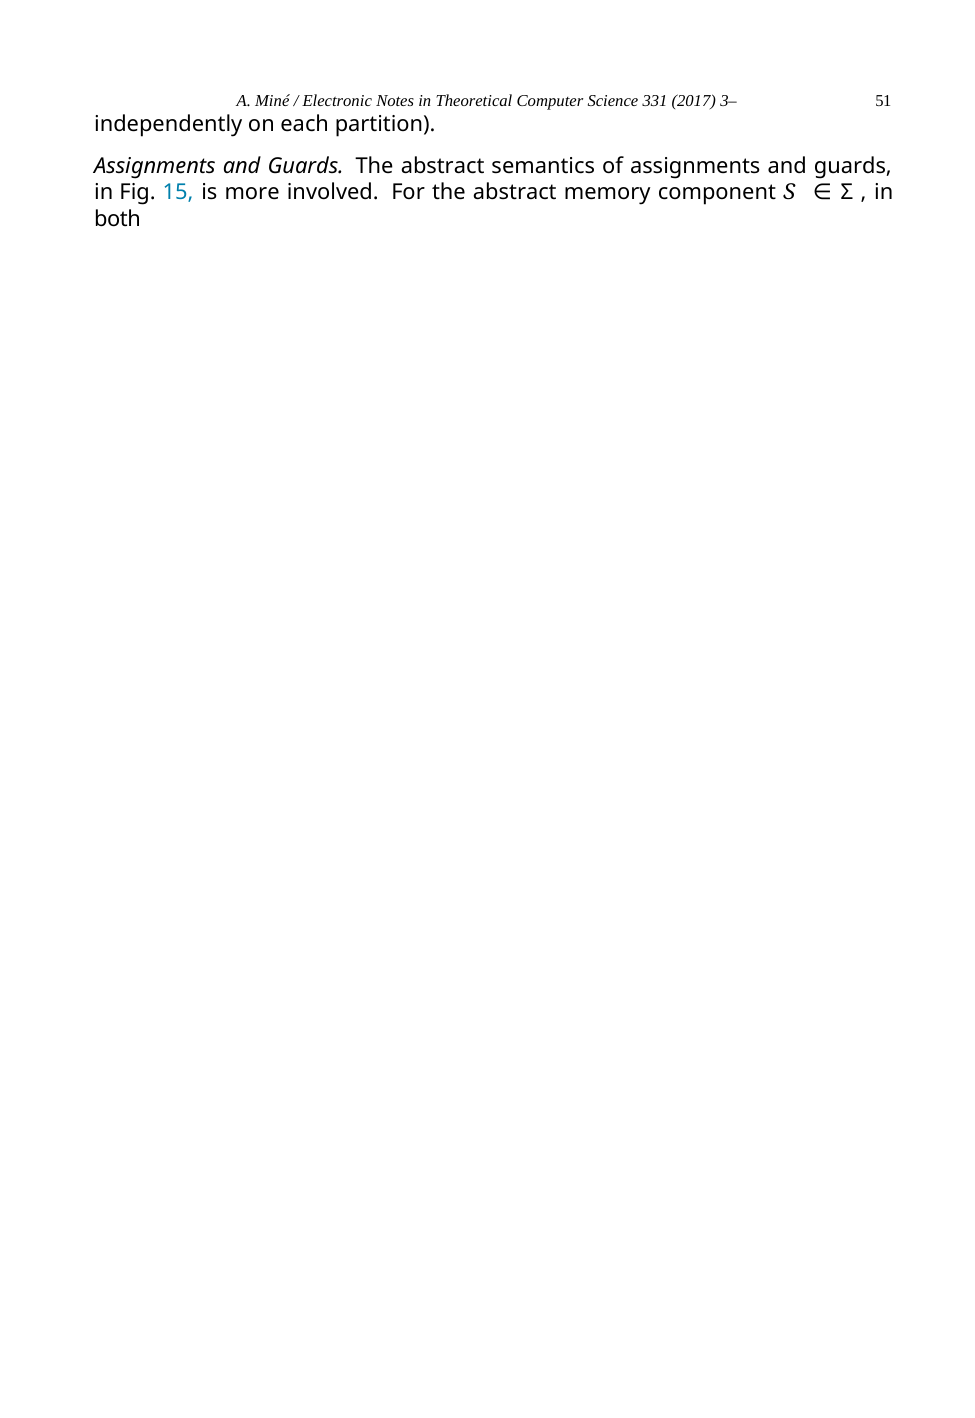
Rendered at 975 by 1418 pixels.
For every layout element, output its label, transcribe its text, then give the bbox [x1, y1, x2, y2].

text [94, 110, 893, 137]
text Assignments and Guards. The abstract semantics of assignments and guards, in Fig. 15, is more involved. For the abstract memory component S ∈ Σ , in both [94, 152, 893, 233]
